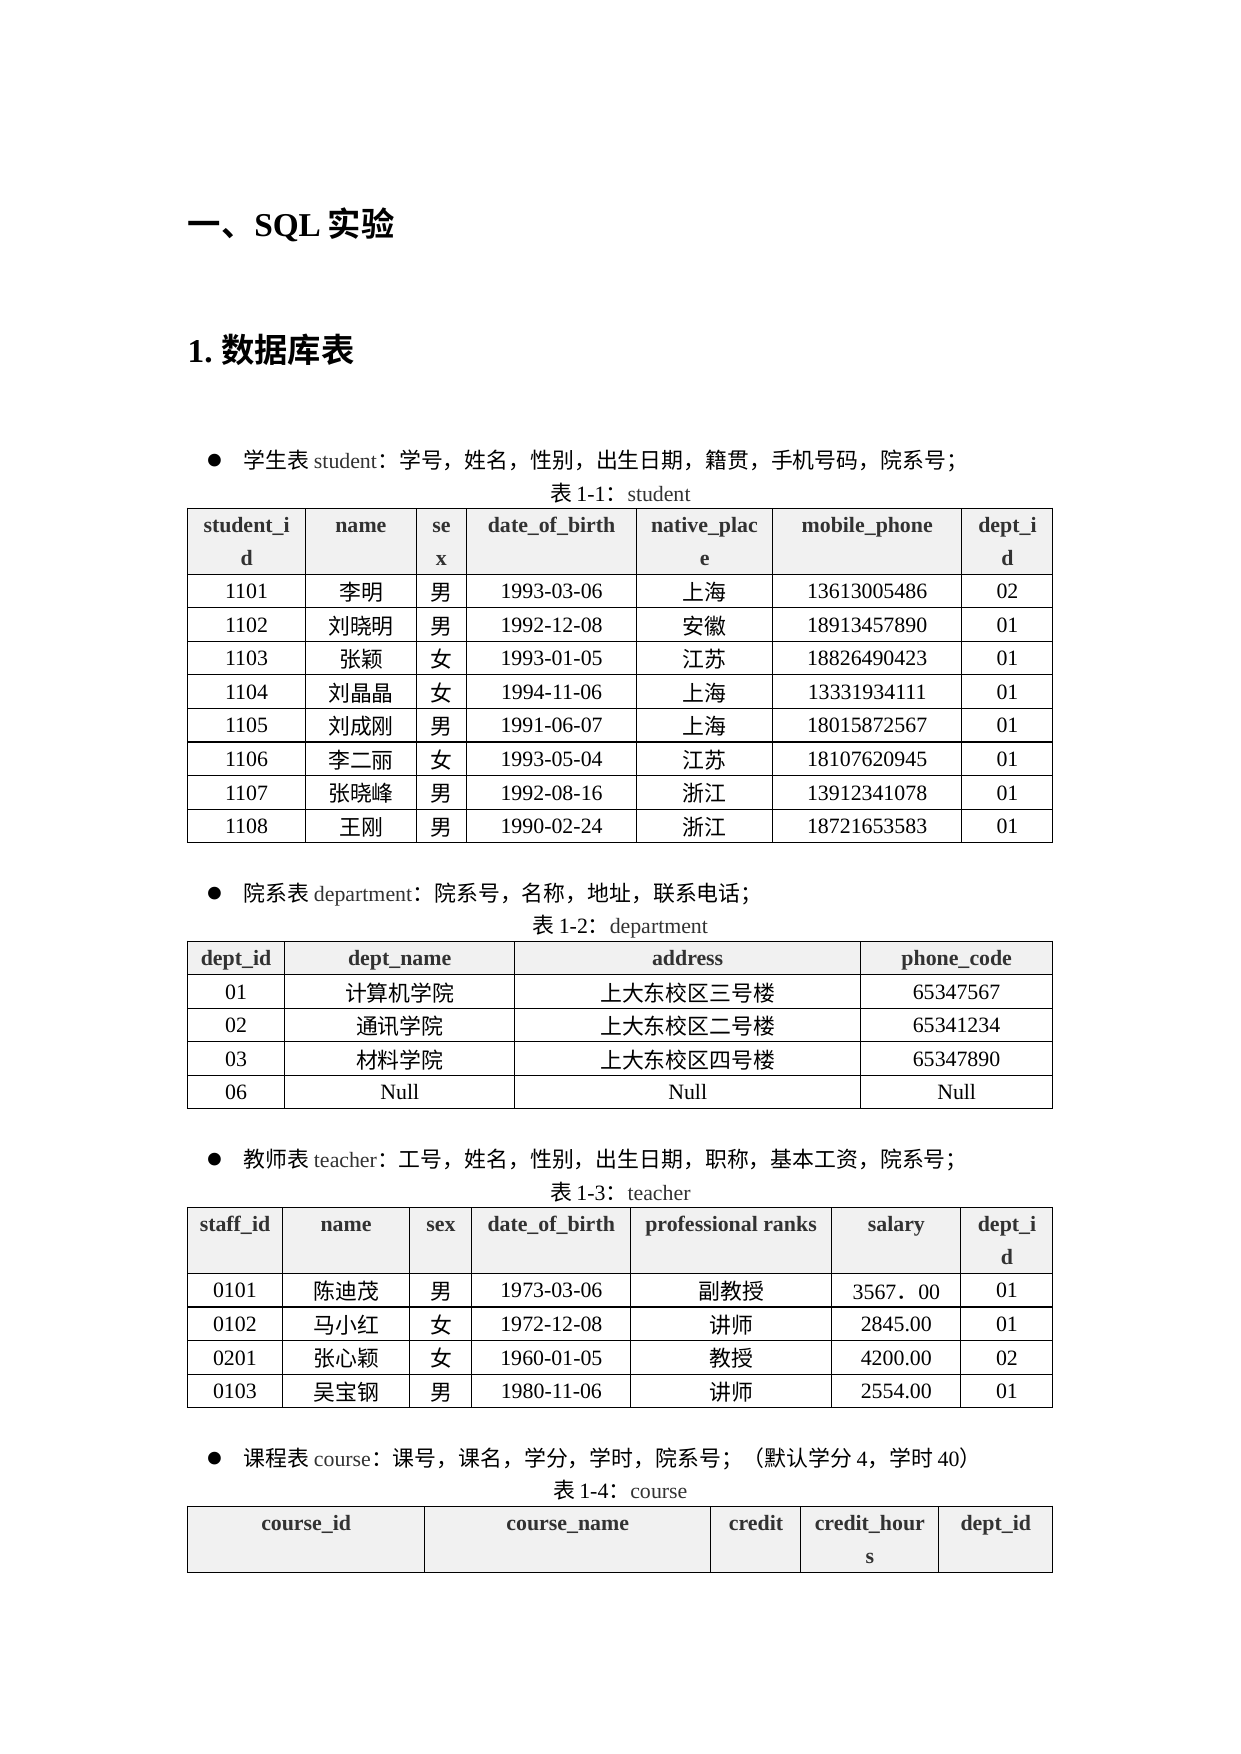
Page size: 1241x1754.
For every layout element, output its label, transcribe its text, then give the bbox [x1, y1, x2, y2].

table_header salary [832, 1208, 960, 1273]
table_cell 65347890 [861, 1042, 1052, 1075]
table_cell 上大东校区四号楼 [515, 1042, 860, 1075]
table_cell 13613005486 [773, 575, 961, 607]
table_cell 18826490423 [773, 642, 961, 674]
table_cell 1992-08-16 [467, 776, 636, 808]
table_cell 上海 [637, 675, 772, 708]
table_cell 0201 [188, 1341, 282, 1373]
table_cell 男 [417, 776, 466, 808]
table_cell 教授 [631, 1341, 831, 1373]
table_header dept_id [188, 942, 284, 974]
table_cell 18015872567 [773, 709, 961, 741]
text 表1-1：student [187, 475, 1053, 508]
table_cell 材料学院 [285, 1042, 514, 1075]
table_cell 01 [961, 1274, 1052, 1306]
table_cell 1994-11-06 [467, 675, 636, 708]
table_cell 吴宝钢 [283, 1375, 409, 1407]
table_cell 13912341078 [773, 776, 961, 808]
table_cell 01 [962, 810, 1052, 842]
list 院系表department：院系号，名称，地址，联系电话； [206, 876, 1053, 908]
table_header name [283, 1208, 409, 1273]
table_header sex [417, 509, 466, 574]
subtitle SQL实验 [187, 189, 1053, 254]
table_cell 1104 [188, 675, 305, 708]
table_cell 安徽 [637, 608, 772, 641]
table_cell 01 [962, 608, 1052, 641]
text 表1-4：course [187, 1473, 1053, 1506]
table_cell 1991-06-07 [467, 709, 636, 741]
table_cell 上海 [637, 709, 772, 741]
table_cell 13331934111 [773, 675, 961, 708]
table_cell 2845.00 [832, 1308, 960, 1340]
table_cell 刘晓明 [306, 608, 416, 641]
table_cell 1108 [188, 810, 305, 842]
table_cell 02 [962, 575, 1052, 607]
table_cell 男 [410, 1375, 471, 1407]
table_cell 01 [962, 642, 1052, 674]
table_cell 1105 [188, 709, 305, 741]
table_cell 18721653583 [773, 810, 961, 842]
table_cell 女 [417, 743, 466, 775]
table_cell 讲师 [631, 1308, 831, 1340]
table_header dept_id [939, 1507, 1052, 1572]
table_cell 1992-12-08 [467, 608, 636, 641]
table_cell 02 [961, 1341, 1052, 1373]
table_header date_of_birth [472, 1208, 630, 1273]
table_cell 18913457890 [773, 608, 961, 641]
table_cell 0102 [188, 1308, 282, 1340]
table_cell 01 [961, 1308, 1052, 1340]
table_cell Null [861, 1076, 1052, 1108]
table_header name [306, 509, 416, 574]
table_cell 上大东校区三号楼 [515, 975, 860, 1008]
table_header dept_id [962, 509, 1052, 574]
table_cell Null [515, 1076, 860, 1108]
table_cell 女 [410, 1341, 471, 1373]
list 教师表teacher：工号，姓名，性别，出生日期，职称，基本工资，院系号； [206, 1142, 1053, 1174]
table_cell 1107 [188, 776, 305, 808]
table_cell 01 [962, 709, 1052, 741]
table_cell 刘晶晶 [306, 675, 416, 708]
table_header credit [711, 1507, 800, 1572]
text 表1-2：department [187, 908, 1053, 941]
table_cell 陈迪茂 [283, 1274, 409, 1306]
table_cell 65347567 [861, 975, 1052, 1008]
table_cell 刘成刚 [306, 709, 416, 741]
table_cell 浙江 [637, 776, 772, 808]
table_cell 4200.00 [832, 1341, 960, 1373]
table_cell 男 [417, 810, 466, 842]
table_cell 王刚 [306, 810, 416, 842]
table_header phone_code [861, 942, 1052, 974]
table_cell 1973-03-06 [472, 1274, 630, 1306]
table_cell 1960-01-05 [472, 1341, 630, 1373]
table_cell 男 [410, 1274, 471, 1306]
table_header course_name [425, 1507, 710, 1572]
table_header professional ranks [631, 1208, 831, 1273]
table_header date_of_birth [467, 509, 636, 574]
table_header address [515, 942, 860, 974]
table_cell 江苏 [637, 743, 772, 775]
subtitle 数据库表 [187, 316, 1053, 381]
table_cell 李明 [306, 575, 416, 607]
table_cell 女 [417, 675, 466, 708]
table_cell 上大东校区二号楼 [515, 1009, 860, 1041]
table_cell 65341234 [861, 1009, 1052, 1041]
table_cell 马小红 [283, 1308, 409, 1340]
list 学生表student：学号，姓名，性别，出生日期，籍贯，手机号码，院系号； [206, 443, 1053, 475]
table_header staff_id [188, 1208, 282, 1273]
table_cell 01 [962, 776, 1052, 808]
table_cell 计算机学院 [285, 975, 514, 1008]
table_header sex [410, 1208, 471, 1273]
text 表1-3：teacher [187, 1174, 1053, 1207]
table_header native_place [637, 509, 772, 574]
table_cell 0103 [188, 1375, 282, 1407]
table_cell 1103 [188, 642, 305, 674]
table_cell 张颖 [306, 642, 416, 674]
table_cell 上海 [637, 575, 772, 607]
table_cell 03 [188, 1042, 284, 1075]
table_cell 18107620945 [773, 743, 961, 775]
table_cell 01 [962, 675, 1052, 708]
table_header course_id [188, 1507, 424, 1572]
table_cell 张晓峰 [306, 776, 416, 808]
table_cell 1102 [188, 608, 305, 641]
table_cell 张心颖 [283, 1341, 409, 1373]
table_cell 1101 [188, 575, 305, 607]
table_cell 通讯学院 [285, 1009, 514, 1041]
table_cell 0101 [188, 1274, 282, 1306]
table_cell 2554.00 [832, 1375, 960, 1407]
table_cell 02 [188, 1009, 284, 1041]
table_cell 01 [962, 743, 1052, 775]
table_cell 男 [417, 709, 466, 741]
table_cell 3567．00 [832, 1274, 960, 1306]
table_cell 女 [417, 642, 466, 674]
table_cell 1980-11-06 [472, 1375, 630, 1407]
table_cell 01 [961, 1375, 1052, 1407]
table_header credit_hours [801, 1507, 938, 1572]
table_cell 江苏 [637, 642, 772, 674]
table_cell 1993-03-06 [467, 575, 636, 607]
list 课程表course：课号，课名，学分，学时，院系号；（默认学分4，学时40） [206, 1441, 1053, 1473]
table_cell 1106 [188, 743, 305, 775]
table_header student_id [188, 509, 305, 574]
table_cell 女 [410, 1308, 471, 1340]
table_cell 06 [188, 1076, 284, 1108]
table_cell 浙江 [637, 810, 772, 842]
table_cell 01 [188, 975, 284, 1008]
table_cell 李二丽 [306, 743, 416, 775]
table_cell 1993-01-05 [467, 642, 636, 674]
table_cell 1972-12-08 [472, 1308, 630, 1340]
table_header dept_id [961, 1208, 1052, 1273]
table_cell Null [285, 1076, 514, 1108]
table_cell 讲师 [631, 1375, 831, 1407]
table_cell 1993-05-04 [467, 743, 636, 775]
table_cell 男 [417, 608, 466, 641]
table_cell 男 [417, 575, 466, 607]
table_cell 副教授 [631, 1274, 831, 1306]
table_header mobile_phone [773, 509, 961, 574]
table_cell 1990-02-24 [467, 810, 636, 842]
table_header dept_name [285, 942, 514, 974]
